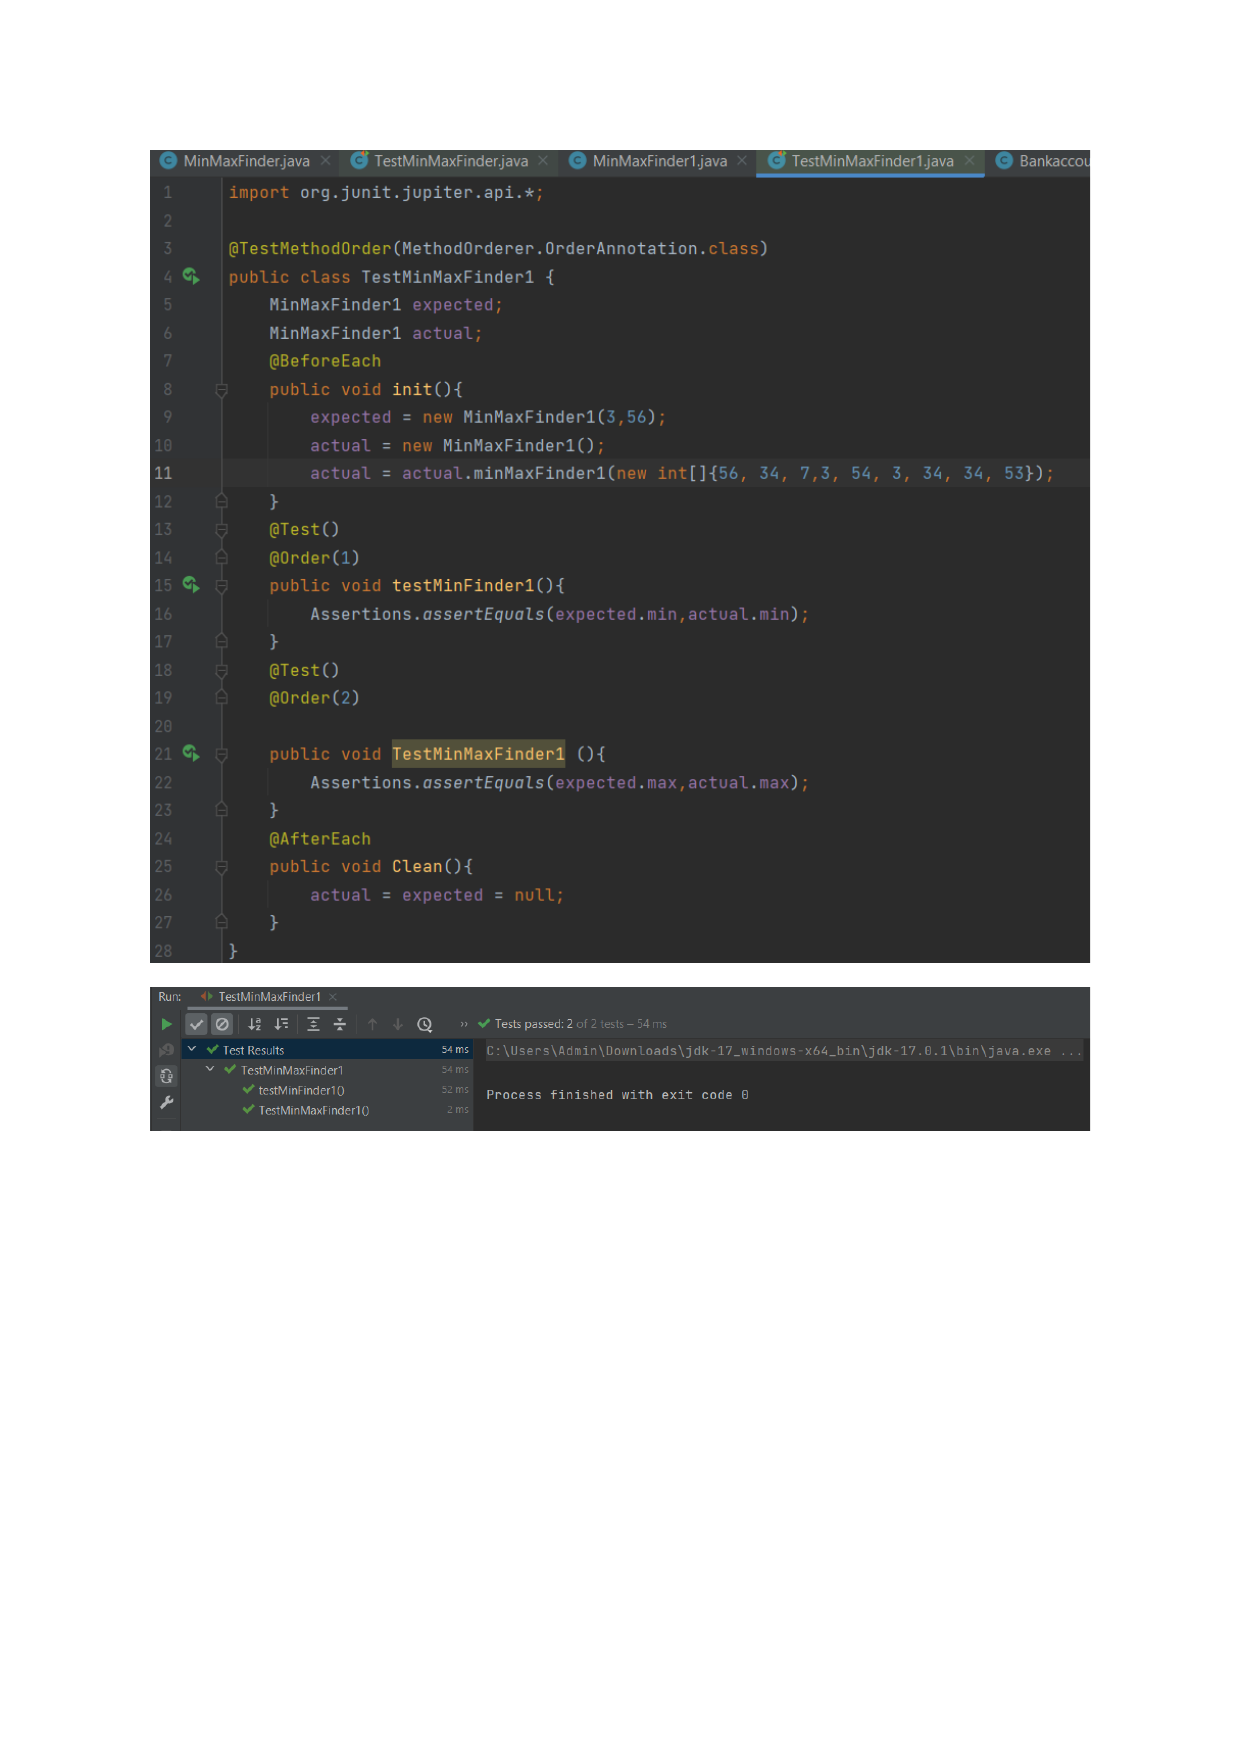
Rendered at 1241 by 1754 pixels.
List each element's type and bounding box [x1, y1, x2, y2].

picture [150, 987, 1091, 1131]
picture [150, 150, 1091, 963]
